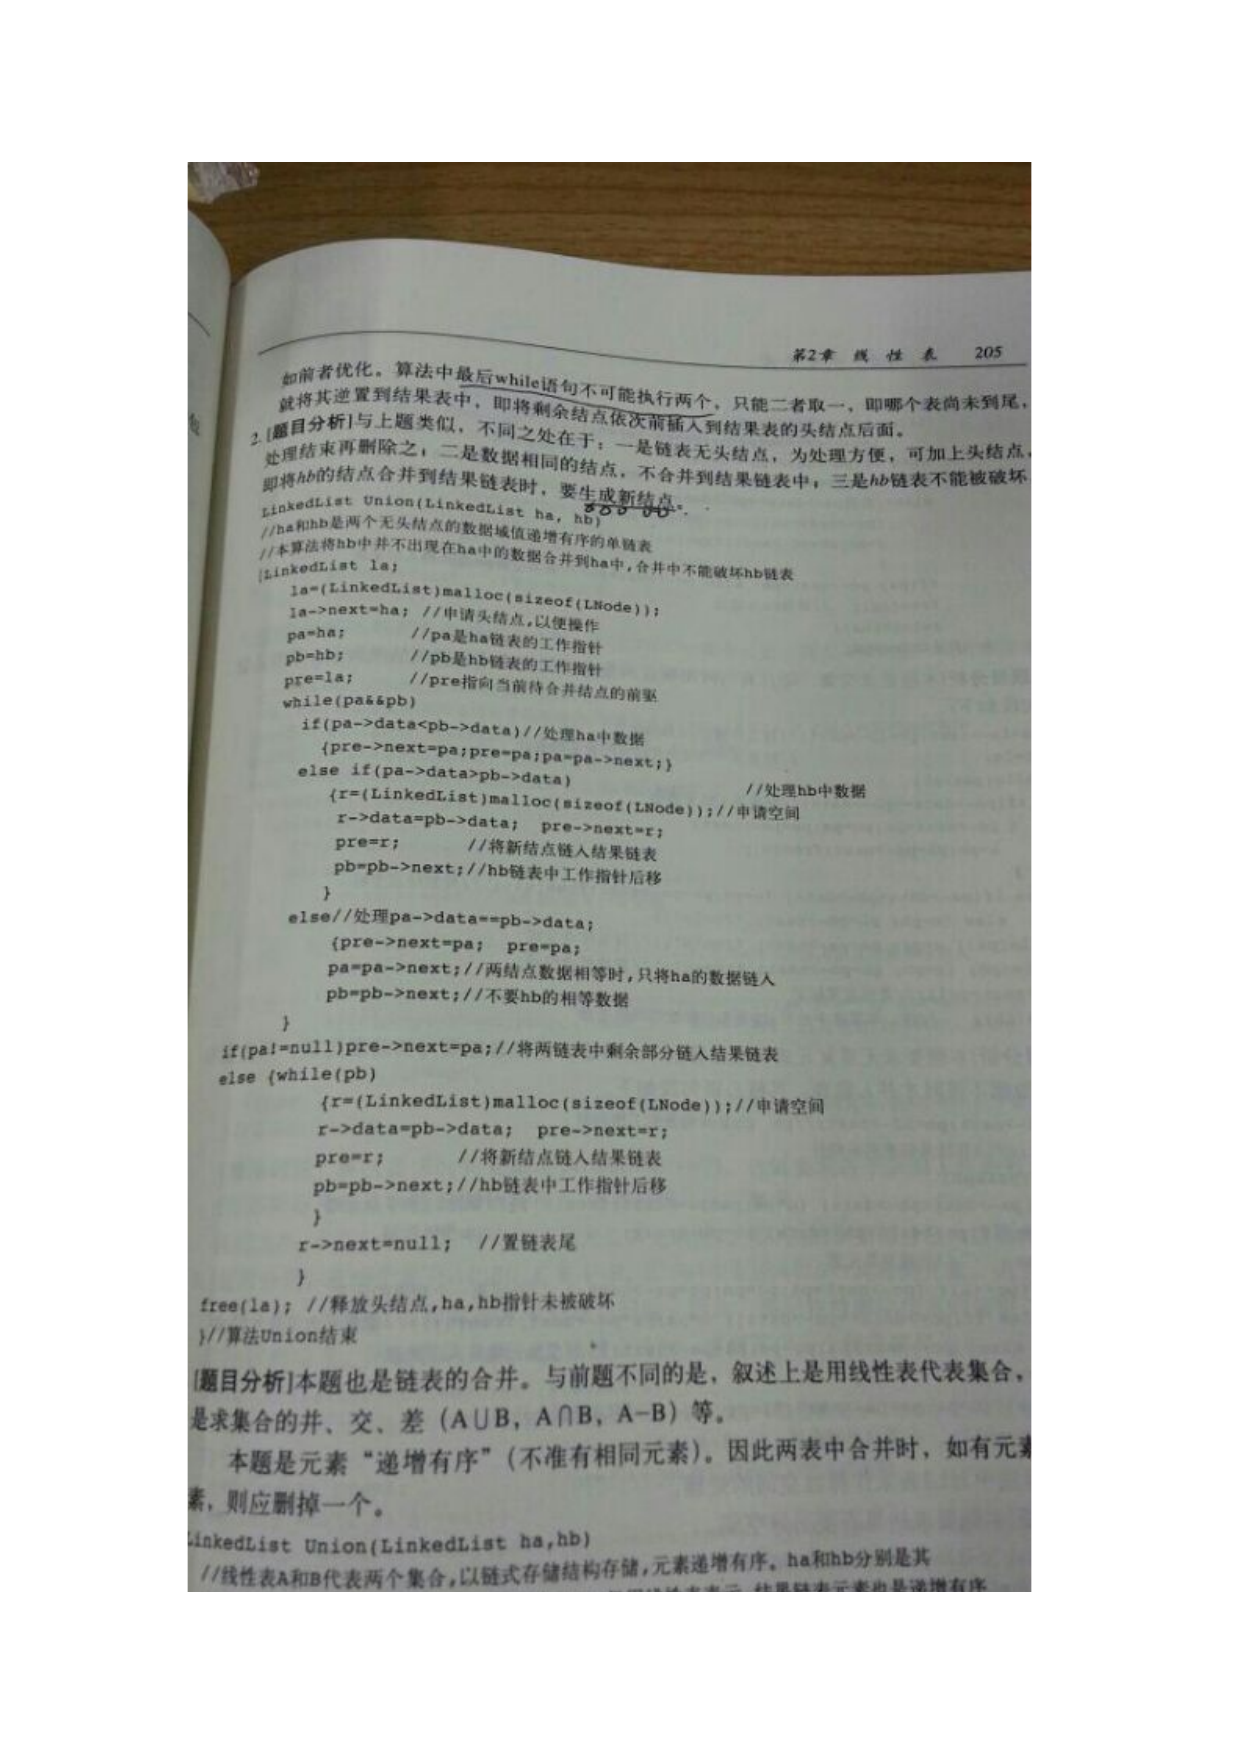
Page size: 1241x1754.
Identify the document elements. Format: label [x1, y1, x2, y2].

picture [187, 162, 1032, 1592]
